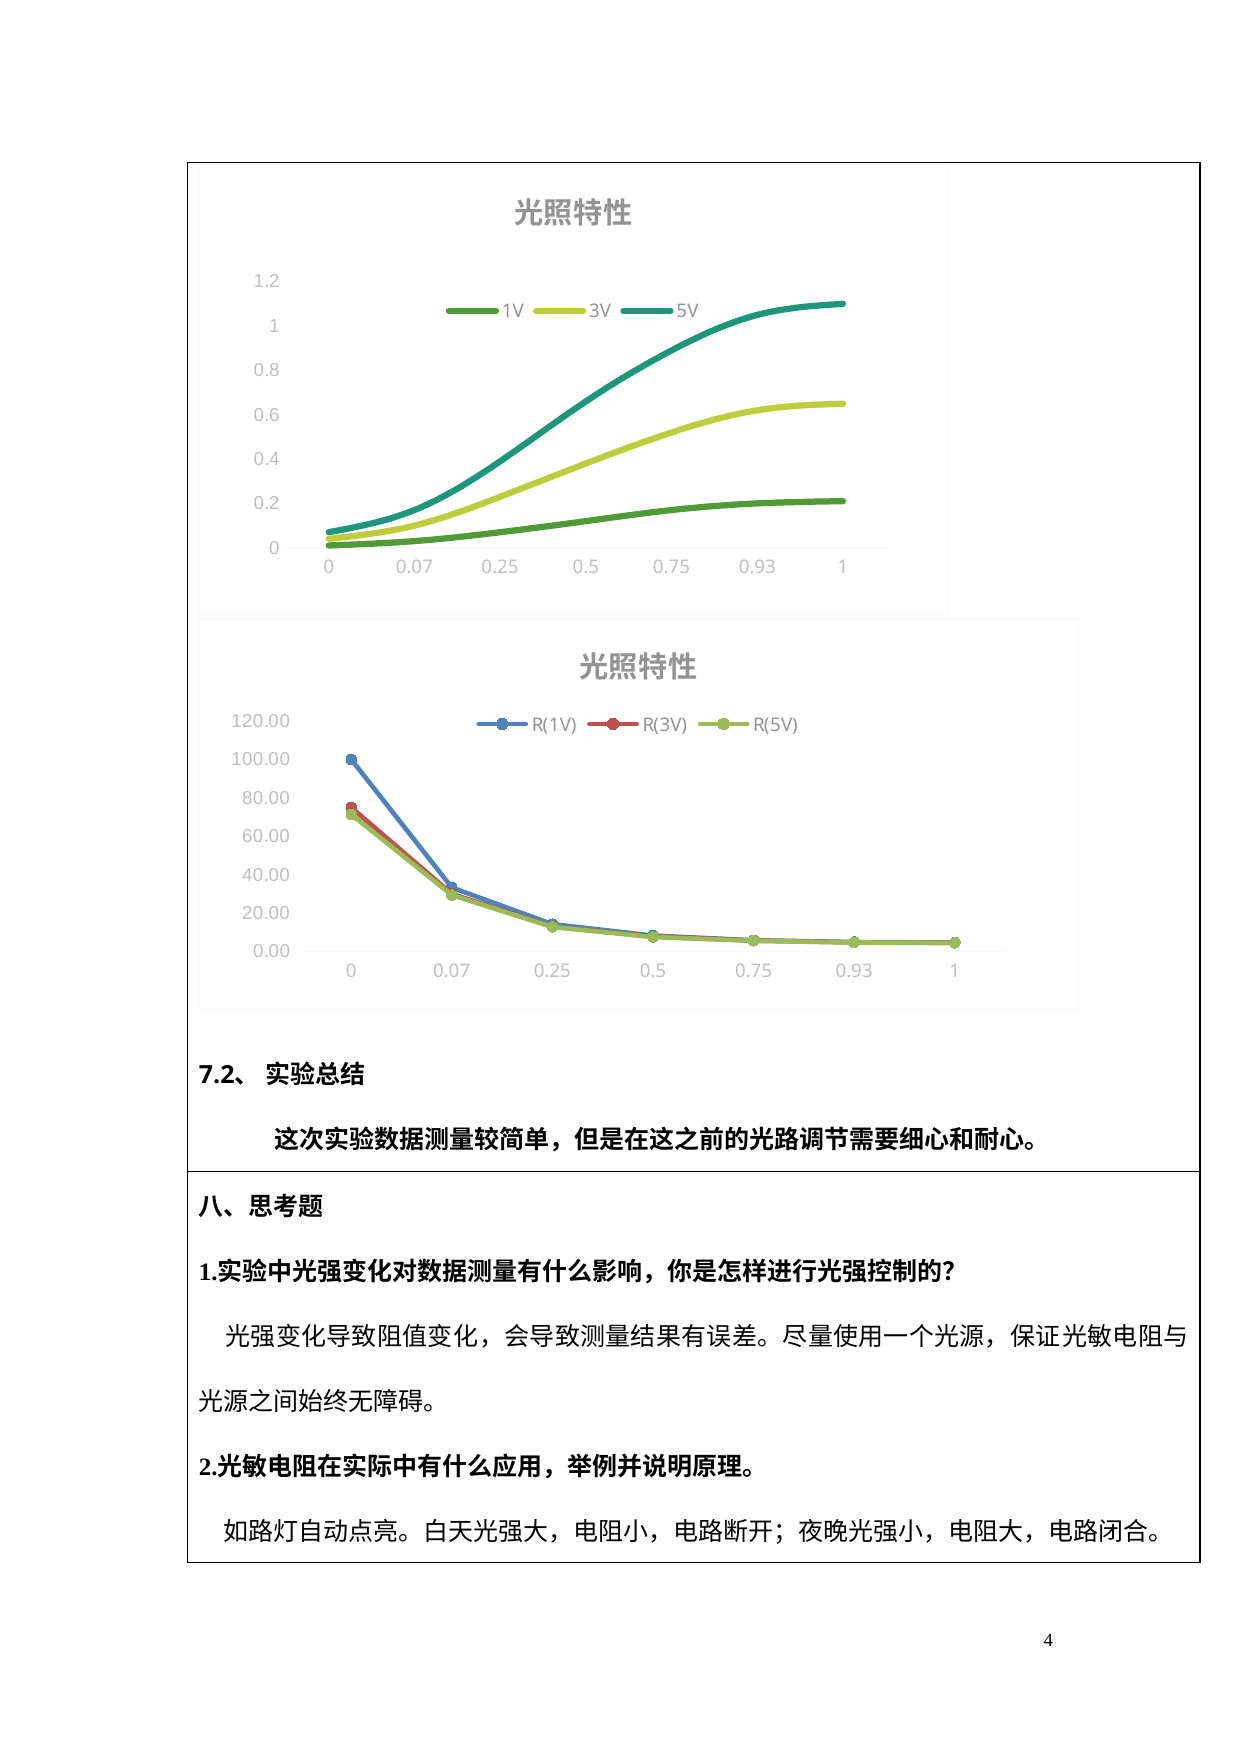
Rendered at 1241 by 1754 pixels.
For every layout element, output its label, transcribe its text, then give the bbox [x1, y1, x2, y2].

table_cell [188, 163, 1199, 1171]
table_cell 八、思考题 1.实验中光强变化对数据测量有什么影响，你是怎样进行光强控制的？ 光强变化导致阻值变化，会导致测量结果有误差。尽量使用一个光源，保证光敏电阻与光源之间始终无障碍。 2.光敏电阻在实际中有什么应用，举例并说明原理。 如路灯自动点亮。白天光强大，电阻小，电路断开；夜晚光强小，电阻大，电路闭合。 [188, 1172, 1199, 1562]
